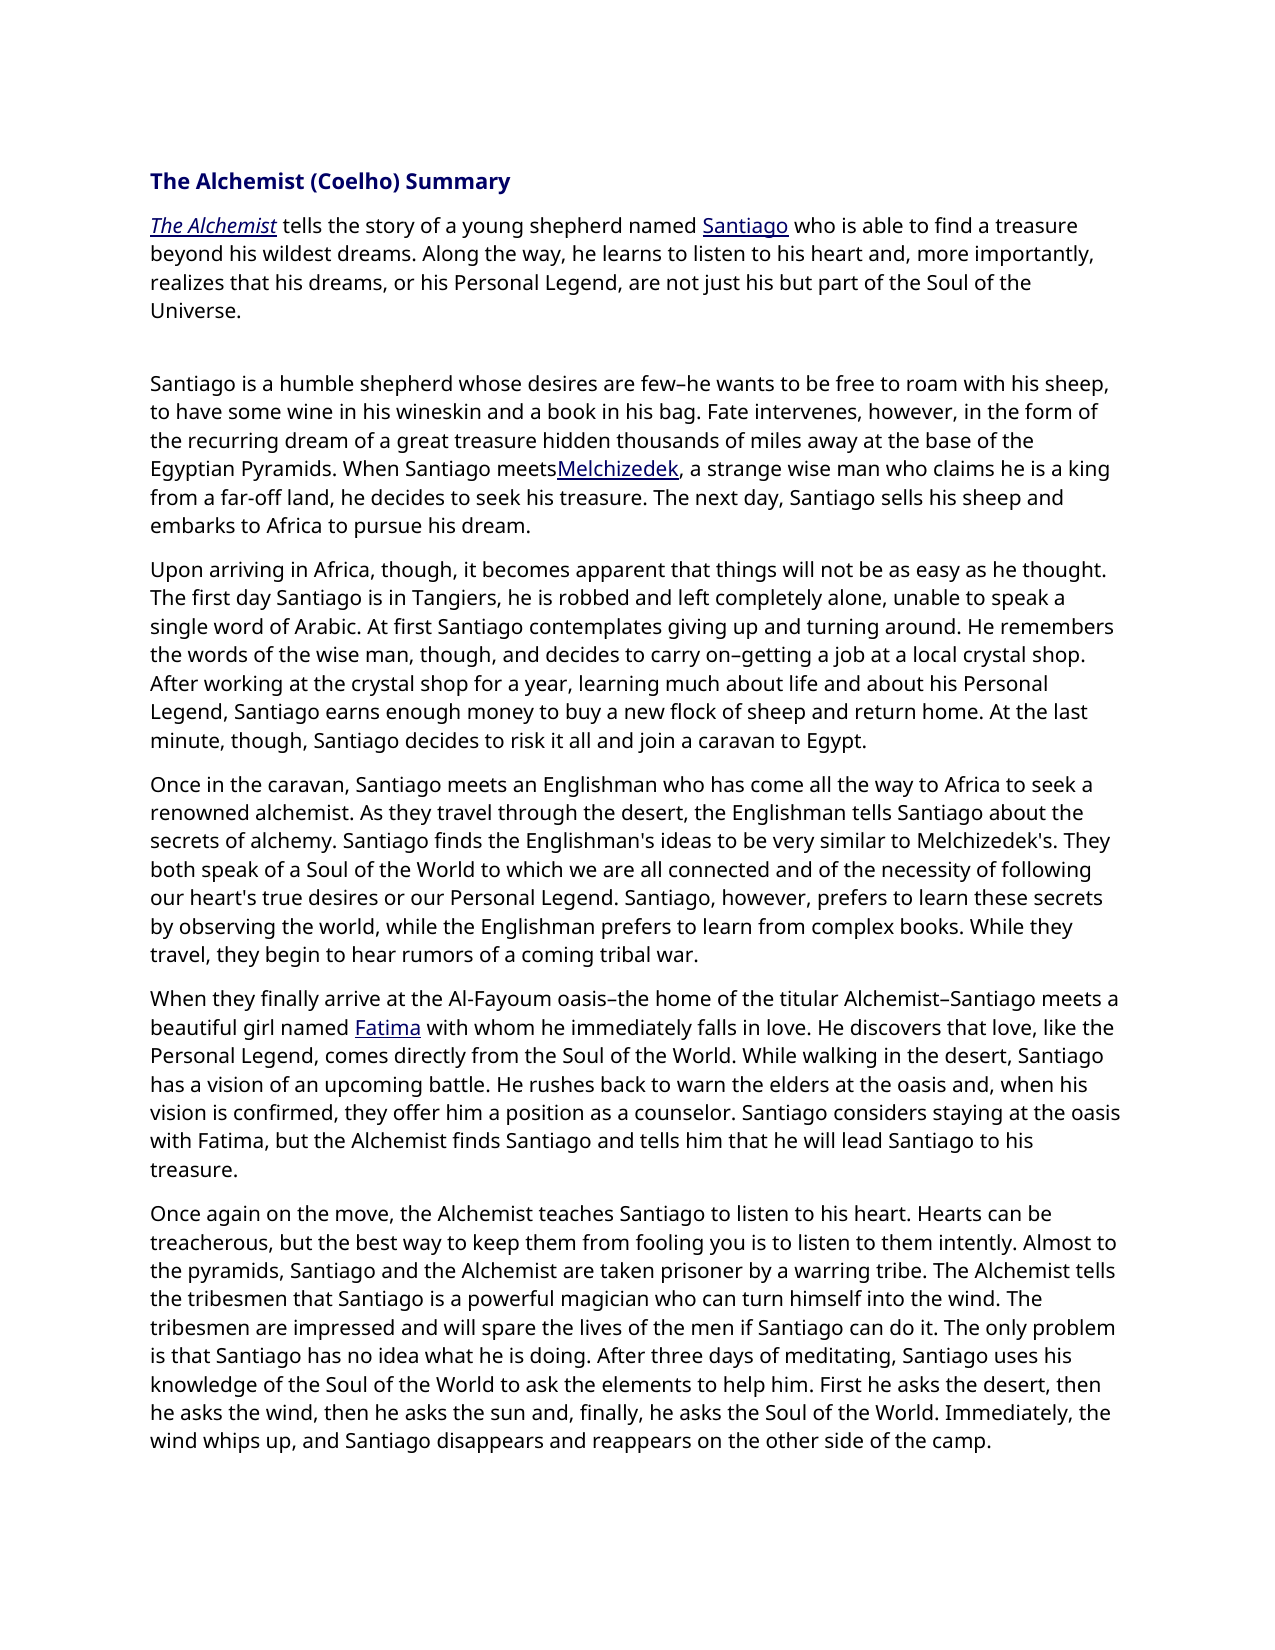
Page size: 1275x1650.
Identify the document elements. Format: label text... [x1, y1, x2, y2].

text The Alchemist (Coelho) Summary [150, 166, 1125, 195]
text Once in the caravan, Santiago meets an Englishman who has come all the way to Africa to seek a renowned alchemist. As they travel through the desert, the Englishman tells Santiago about the secrets of alchemy. Santiago finds the Englishman's ideas to be very similar to Melchizedek's. They both speak of a Soul of the World to which we are all connected and of the necessity of following our heart's true desires or our Personal Legend. Santiago, however, prefers to learn these secrets by observing the world, while the Englishman prefers to learn from complex books. While they travel, they begin to hear rumors of a coming tribal war. [150, 770, 1125, 969]
text When they finally arrive at the Al-Fayoum oasis–the home of the titular Alchemist–Santiago meets a beautiful girl named Fatima with whom he immediately falls in love. He discovers that love, like the Personal Legend, comes directly from the Soul of the World. While walking in the desert, Santiago has a vision of an upcoming battle. He rushes back to warn the elders at the oasis and, when his vision is confirmed, they offer him a position as a counselor. Santiago considers staying at the oasis with Fatima, but the Alchemist finds Santiago and tells him that he will lead Santiago to his treasure. [150, 984, 1125, 1183]
text The Alchemist tells the story of a young shepherd named Santiago who is able to find a treasure beyond his wildest dreams. Along the way, he learns to listen to his heart and, more importantly, realizes that his dreams, or his Personal Legend, are not just his but part of the Soul of the Universe. [150, 211, 1125, 325]
text Santiago is a humble shepherd whose desires are few–he wants to be free to roam with his sheep, to have some wine in his wineskin and a book in his bag. Fate intervenes, however, in the form of the recurring dream of a great treasure hidden thousands of miles away at the base of the Egyptian Pyramids. When Santiago meetsMelchizedek, a strange wise man who claims he is a king from a far-off land, he decides to seek his treasure. The next day, Santiago sells his sheep and embarks to Africa to pursue his dream. [150, 369, 1125, 539]
text Upon arriving in Africa, though, it becomes apparent that things will not be as easy as he thought. The first day Santiago is in Tangiers, he is robbed and left completely alone, unable to speak a single word of Arabic. At first Santiago contemplates giving up and turning around. He remembers the words of the wise man, though, and decides to carry on–getting a job at a local crystal shop. After working at the crystal shop for a year, learning much about life and about his Personal Legend, Santiago earns enough money to buy a new flock of sheep and return home. At the last minute, though, Santiago decides to risk it all and join a caravan to Egypt. [150, 555, 1125, 754]
text Once again on the move, the Alchemist teaches Santiago to listen to his heart. Hearts can be treacherous, but the best way to keep them from fooling you is to listen to them intently. Almost to the pyramids, Santiago and the Alchemist are taken prisoner by a warring tribe. The Alchemist tells the tribesmen that Santiago is a powerful magician who can turn himself into the wind. The tribesmen are impressed and will spare the lives of the men if Santiago can do it. The only problem is that Santiago has no idea what he is doing. After three days of meditating, Santiago uses his knowledge of the Soul of the World to ask the elements to help him. First he asks the desert, then he asks the wind, then he asks the sun and, finally, he asks the Soul of the World. Immediately, the wind whips up, and Santiago disappears and reappears on the other side of the camp. [150, 1199, 1125, 1455]
